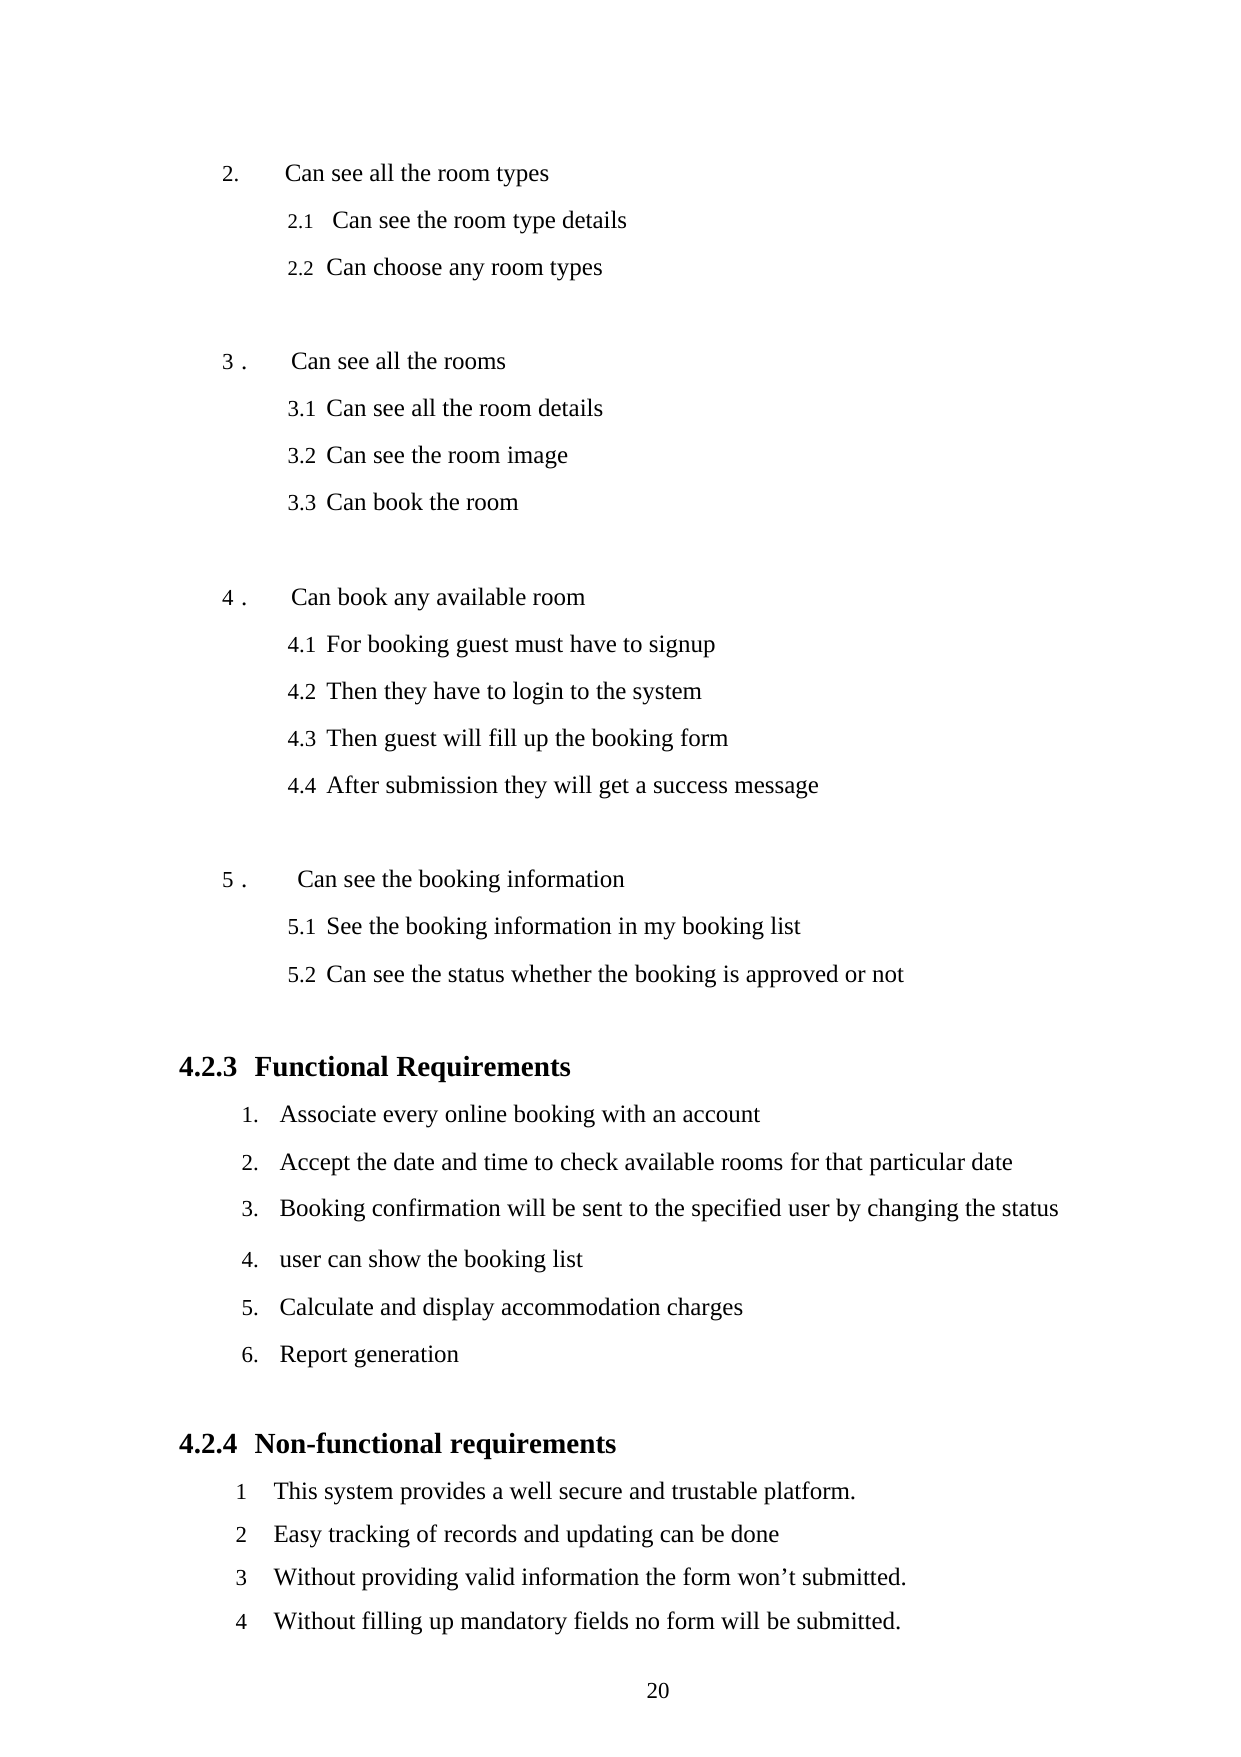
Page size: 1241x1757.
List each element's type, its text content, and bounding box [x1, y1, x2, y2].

list Associate every online booking with an account [241, 1099, 1194, 1128]
list Accept the date and time to check available rooms for that particular date [241, 1147, 1194, 1175]
list Without providing valid information the form won’t submitted. [235, 1562, 1194, 1591]
list Can see the status whether the booking is approved or not [287, 959, 1194, 987]
list This system provides a well secure and trustable platform. [235, 1476, 1194, 1505]
list . Can see all the rooms [222, 346, 1194, 375]
list Booking confirmation will be sent to the specified user by changing the status [241, 1193, 1194, 1222]
list Can choose any room types [287, 252, 1194, 281]
subtitle Non-functional requirements [179, 1426, 1194, 1460]
list Without filling up mandatory fields no form will be submitted. [235, 1606, 1194, 1635]
list See the booking information in my booking list [287, 911, 1194, 940]
list user can show the booking list [241, 1244, 1194, 1273]
list Can see the room type details [287, 205, 1194, 233]
list Can see the room image [287, 440, 1194, 469]
list Can book the room [287, 487, 1194, 516]
list . Can see the booking information [222, 864, 1194, 893]
list Then they have to login to the system [287, 676, 1194, 704]
list After submission they will get a success message [287, 770, 1194, 799]
list Can see all the room types [222, 158, 1194, 186]
list Can see all the room details [287, 393, 1194, 422]
list Then guest will fill up the booking form [287, 723, 1194, 752]
list For booking guest must have to signup [287, 629, 1194, 657]
list . Can book any available room [222, 582, 1194, 611]
list Report generation [241, 1339, 1194, 1367]
subtitle Functional Requirements [179, 1049, 1194, 1083]
list Easy tracking of records and updating can be done [235, 1519, 1194, 1548]
list Calculate and display accommodation charges [241, 1292, 1194, 1320]
